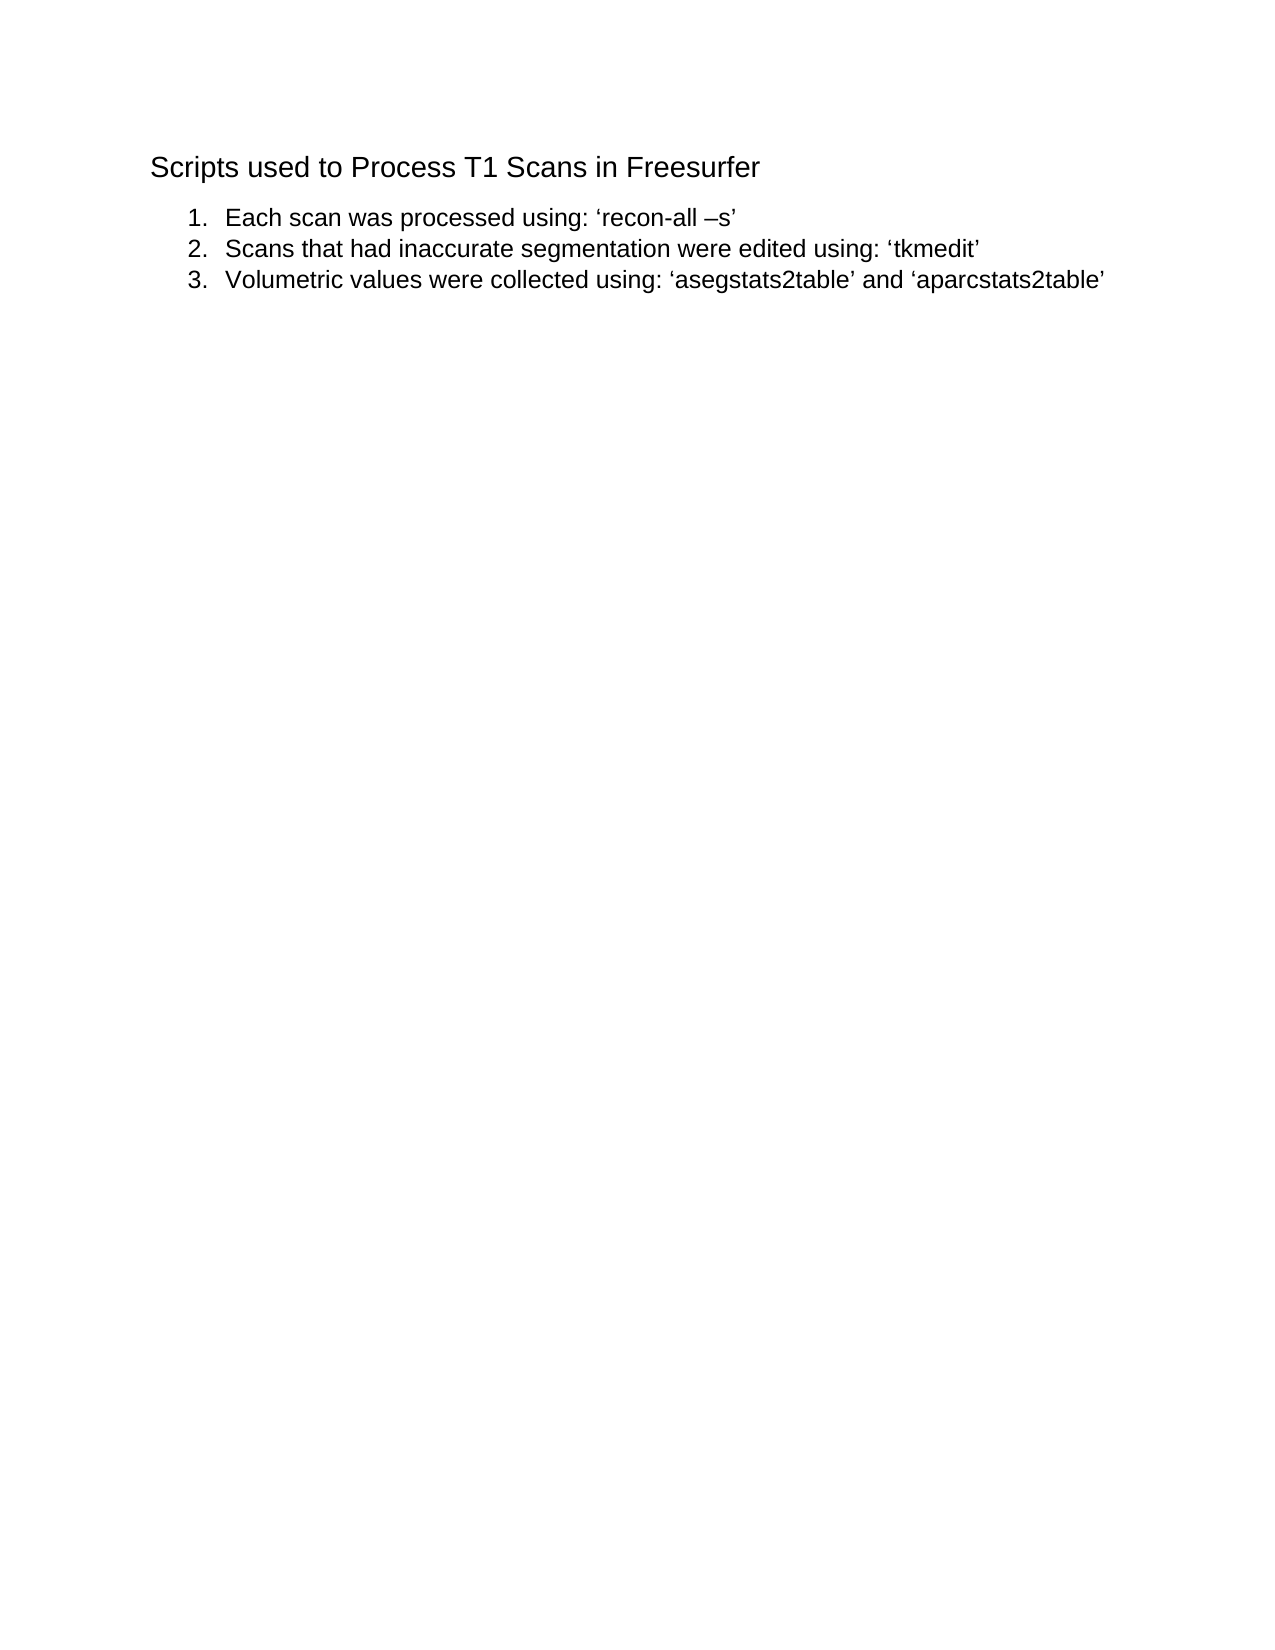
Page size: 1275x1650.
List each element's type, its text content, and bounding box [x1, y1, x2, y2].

list Scans that had inaccurate segmentation were edited using: ‘tkmedit’ [187, 234, 1125, 263]
list Each scan was processed using: ‘recon-all –s’ [187, 203, 1125, 232]
text Scripts used to Process T1 Scans in Freesurfer [150, 150, 1125, 183]
list Volumetric values were collected using: ‘asegstats2table’ and ‘aparcstats2table’ [187, 265, 1125, 294]
